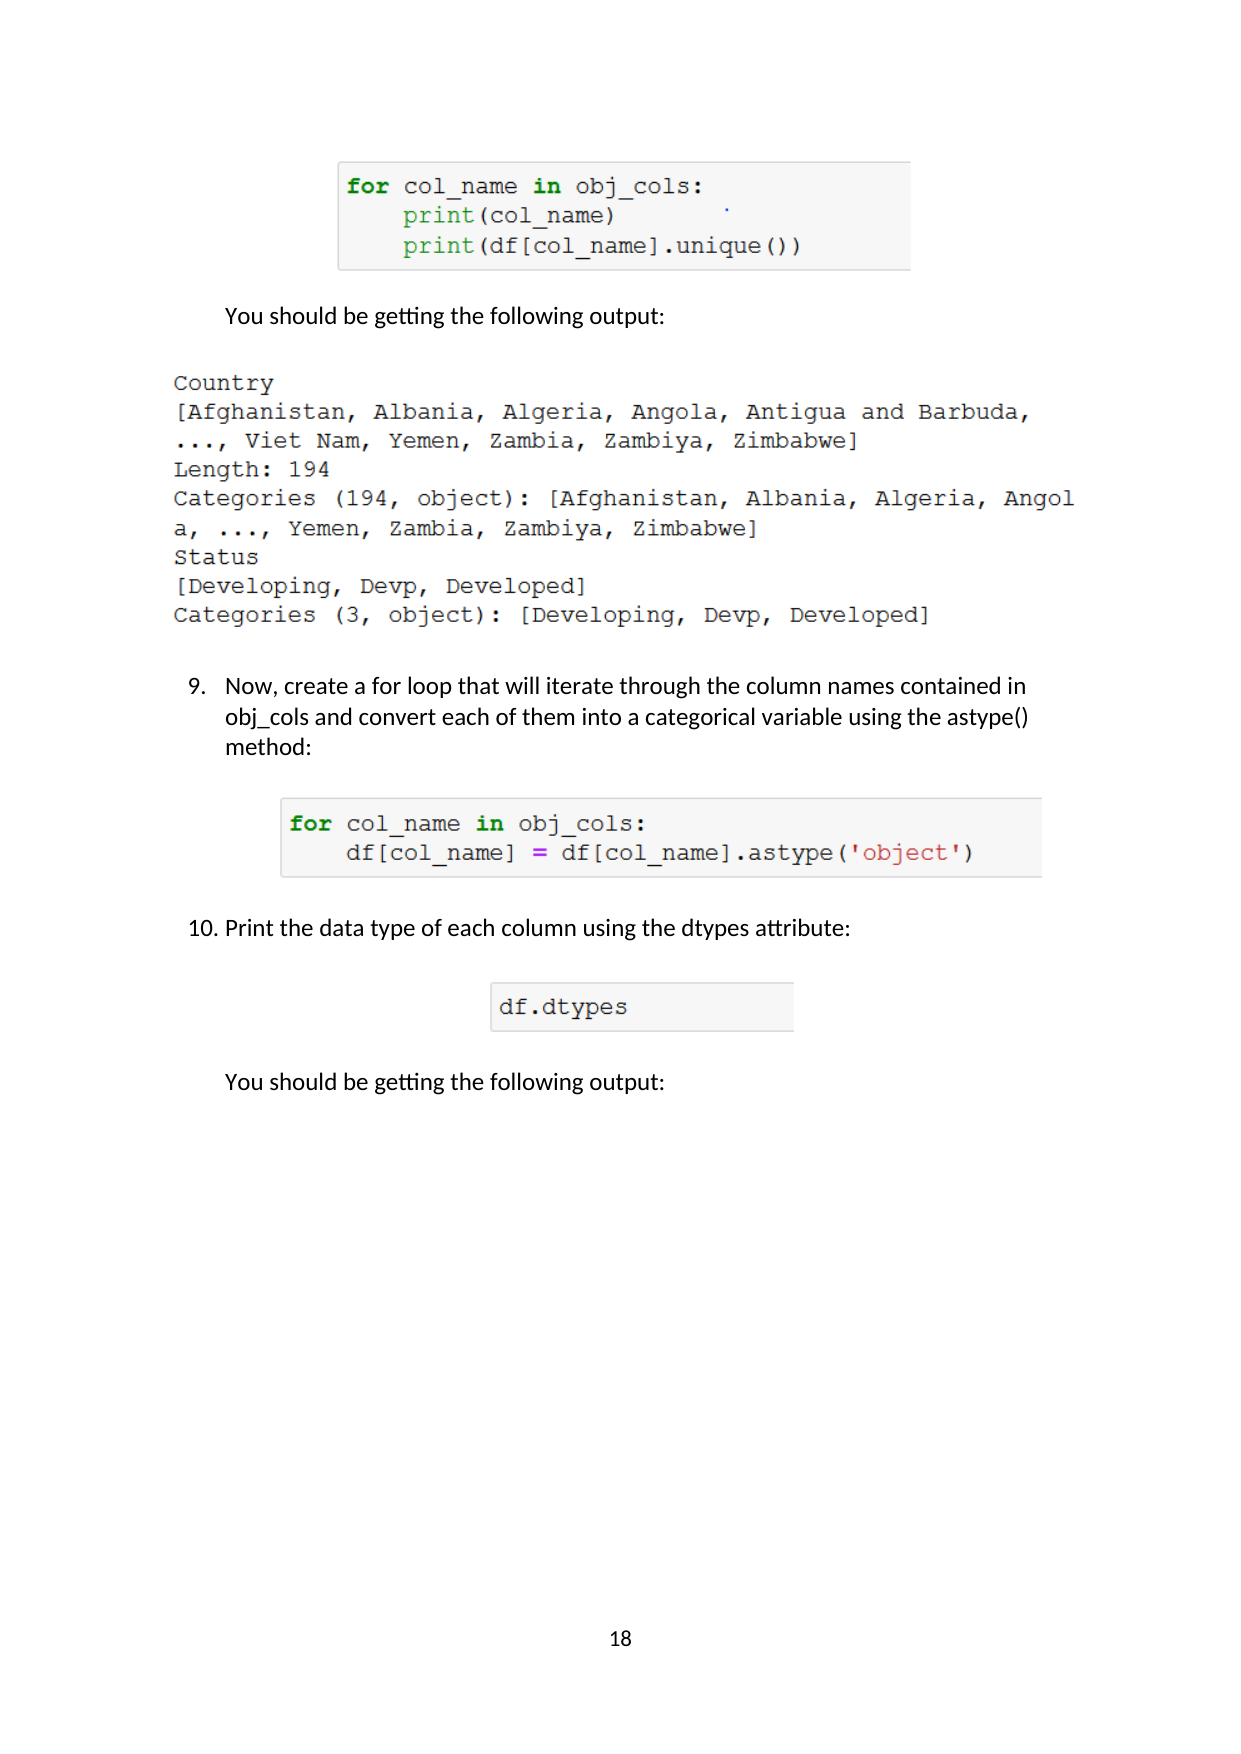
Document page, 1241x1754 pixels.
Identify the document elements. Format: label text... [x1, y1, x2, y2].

picture [156, 360, 1084, 642]
list Print the data type of each column using the dtypes attribute: [187, 912, 1090, 943]
list Now, create a for loop that will iterate through the column names contained in obj_cols and convert each of them into a categorical variable using the astype() method: [187, 671, 1090, 762]
picture [329, 150, 911, 272]
text You should be getting the following output: [187, 1066, 1090, 1096]
picture [273, 794, 1043, 879]
picture [483, 971, 794, 1037]
text You should be getting the following output: [150, 300, 1090, 331]
